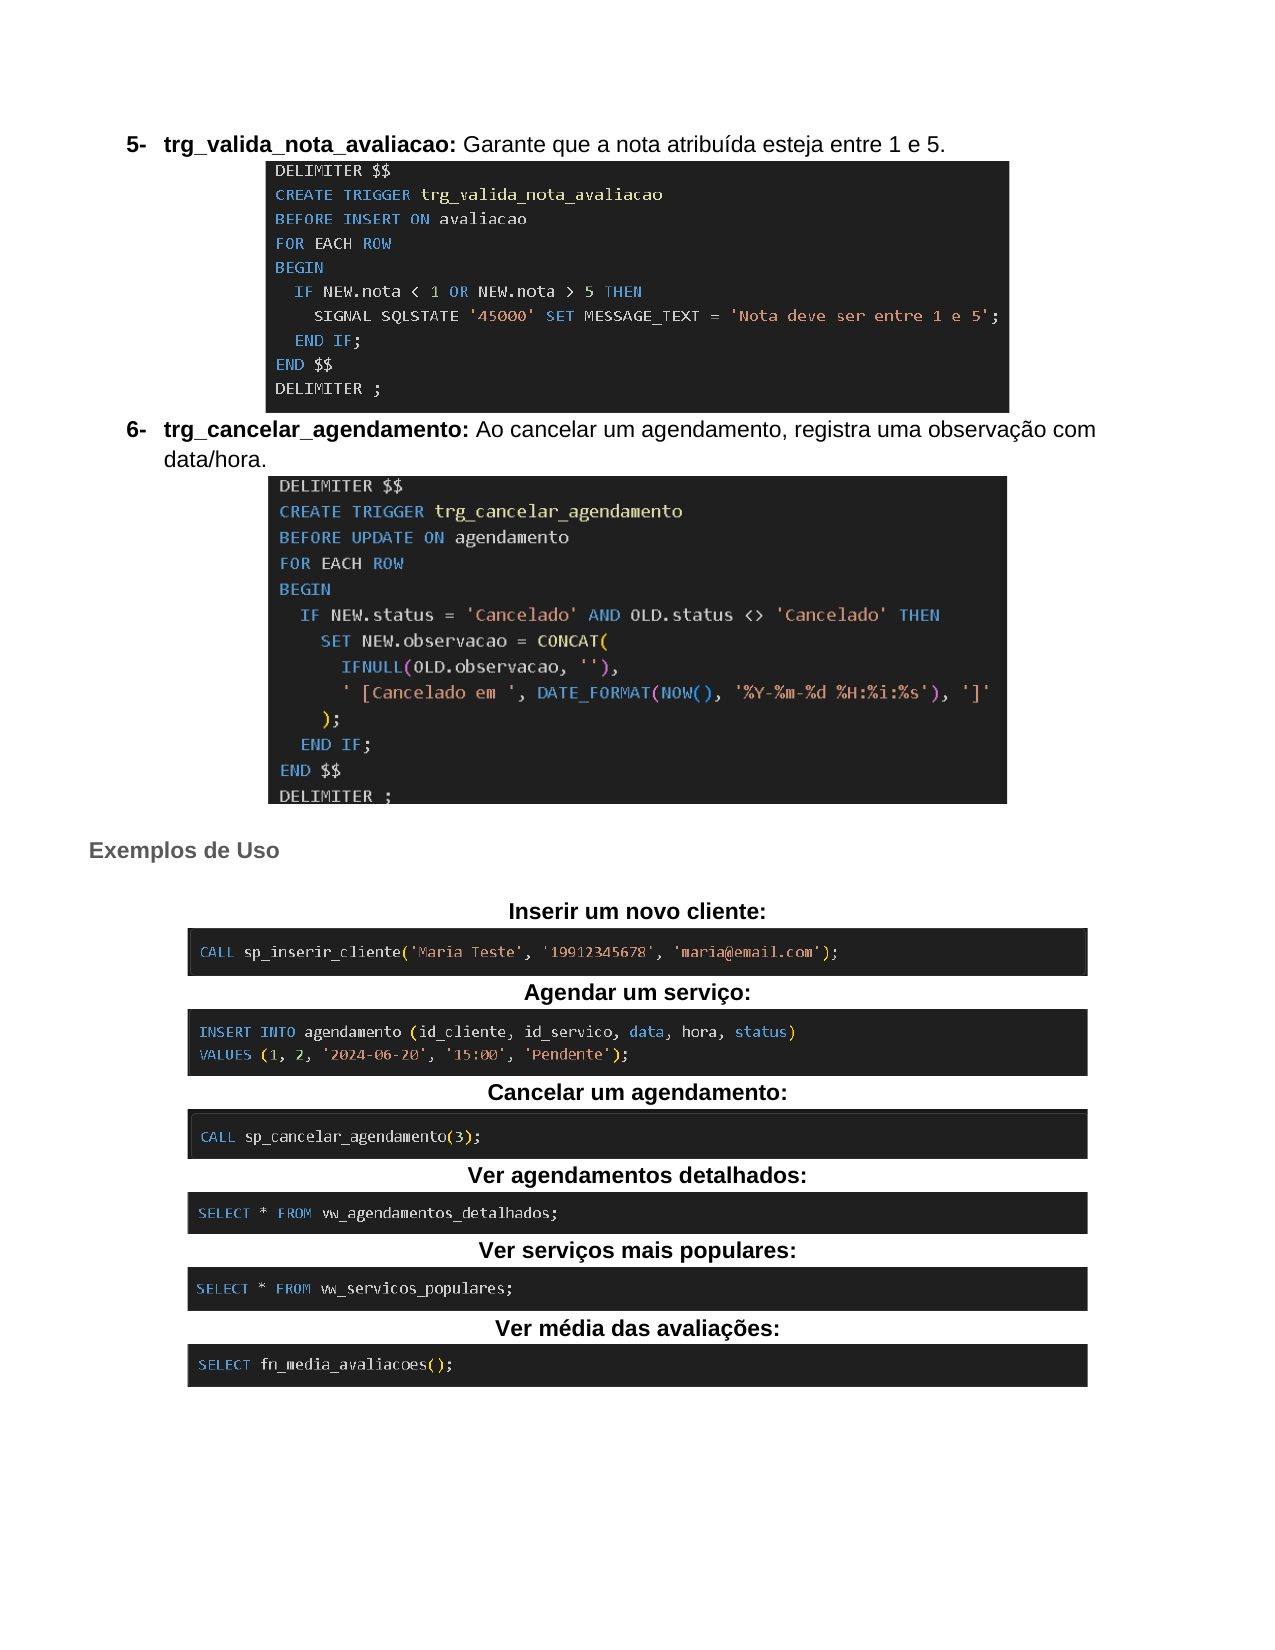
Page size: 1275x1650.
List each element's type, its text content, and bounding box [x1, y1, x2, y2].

picture [187, 928, 1088, 976]
list trg_valida_nota_avaliacao: Garante que a nota atribuída esteja entre 1 e 5. [126, 131, 1186, 158]
picture [265, 161, 1010, 413]
picture [187, 1192, 1088, 1234]
picture [268, 476, 1008, 804]
picture [187, 1267, 1088, 1311]
picture [187, 1109, 1088, 1159]
picture [187, 1009, 1088, 1076]
picture [187, 1344, 1088, 1387]
text Exemplos de Uso [89, 837, 1186, 864]
list trg_cancelar_agendamento: Ao cancelar um agendamento, registra uma observação com data/hora. [126, 416, 1186, 473]
